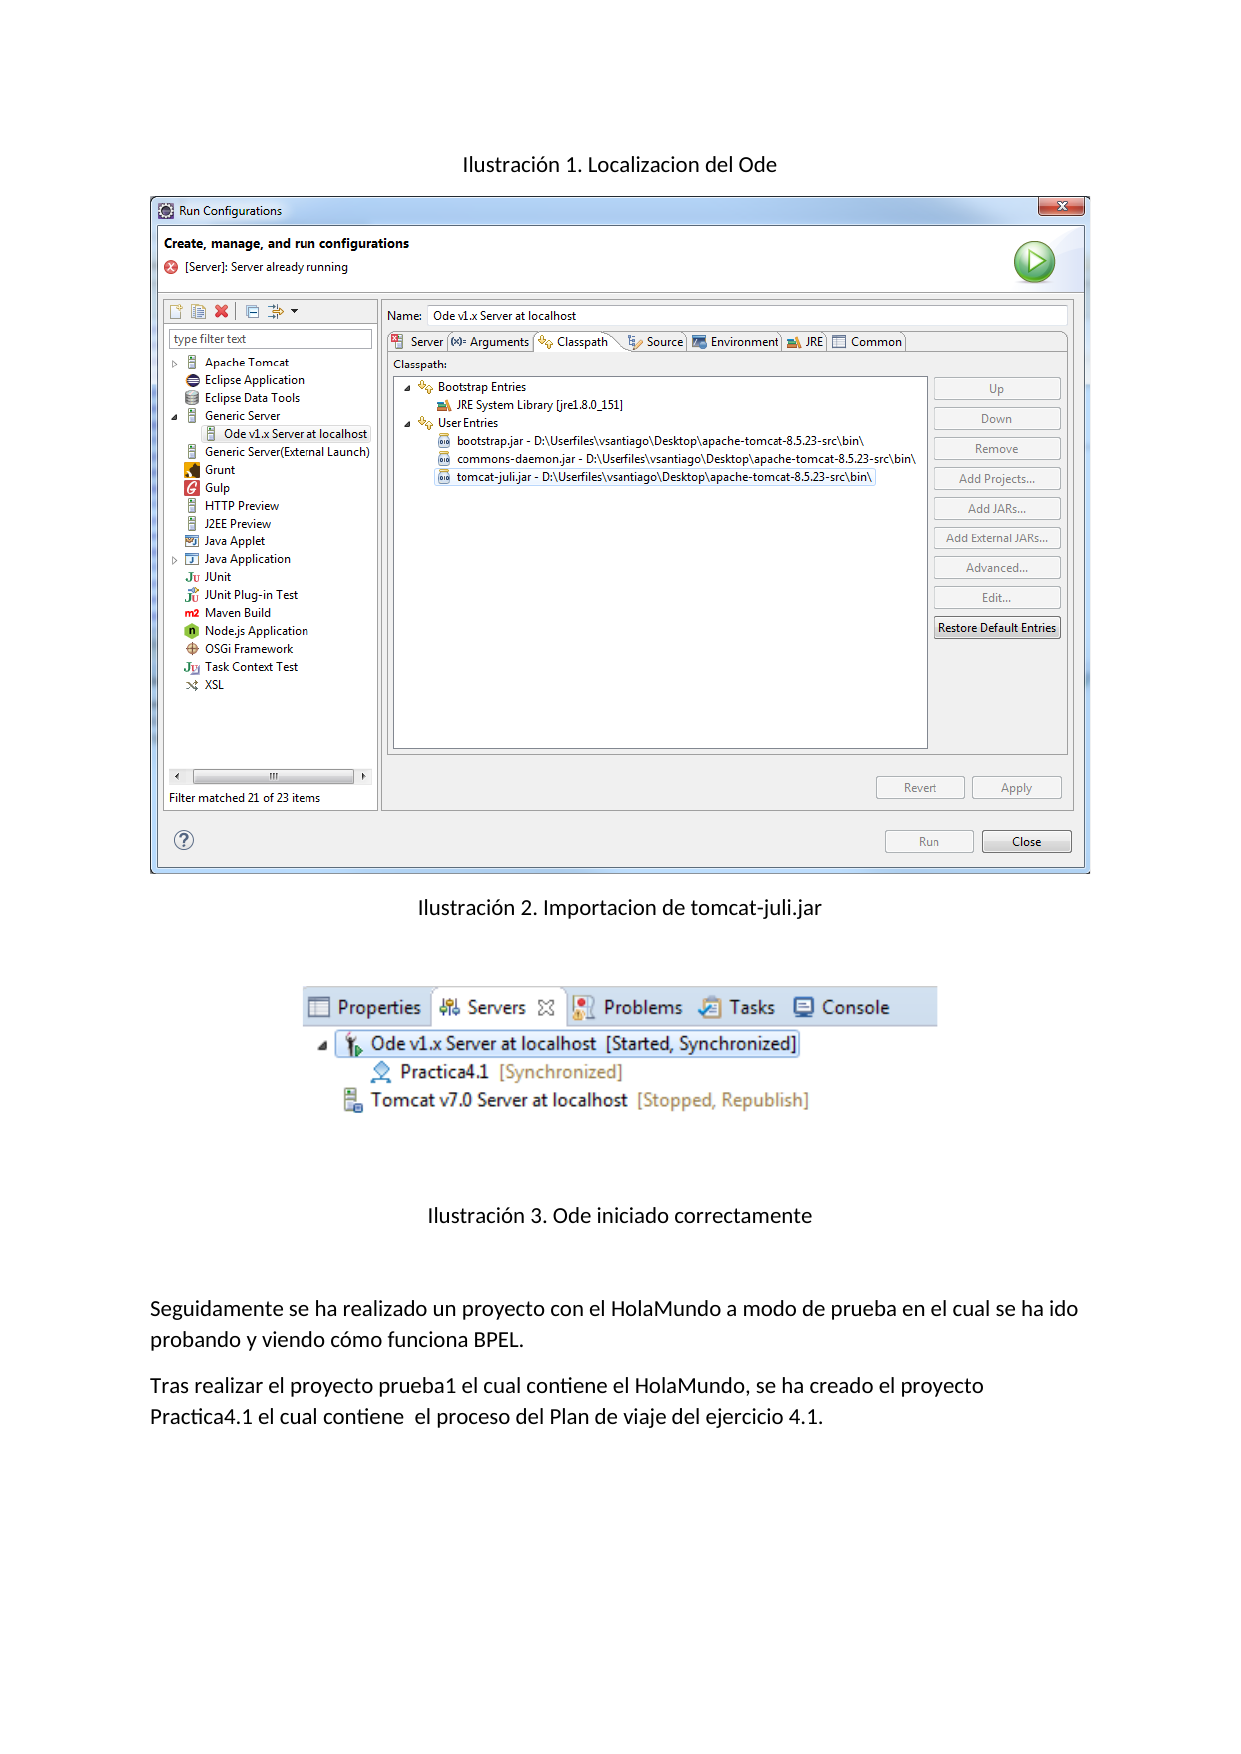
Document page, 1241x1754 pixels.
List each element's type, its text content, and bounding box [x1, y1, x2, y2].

text Ilustración 3. Ode iniciado correctamente [150, 1201, 1090, 1229]
text Seguidamente se ha realizado un proyecto con el HolaMundo a modo de prueba en el cual se ha ido probando y viendo cómo funciona BPEL. [150, 1294, 1090, 1353]
picture [150, 196, 1091, 874]
text Ilustración 1. Localizacion del Ode [150, 150, 1090, 178]
text Ilustración 2. Importacion de tomcat-juli.jar [150, 893, 1090, 921]
picture [302, 986, 938, 1182]
text Tras realizar el proyecto prueba1 el cual contiene el HolaMundo, se ha creado el proyecto Practica4.1 el cual contiene el proceso del Plan de viaje del ejercicio 4.1. [150, 1372, 1090, 1430]
